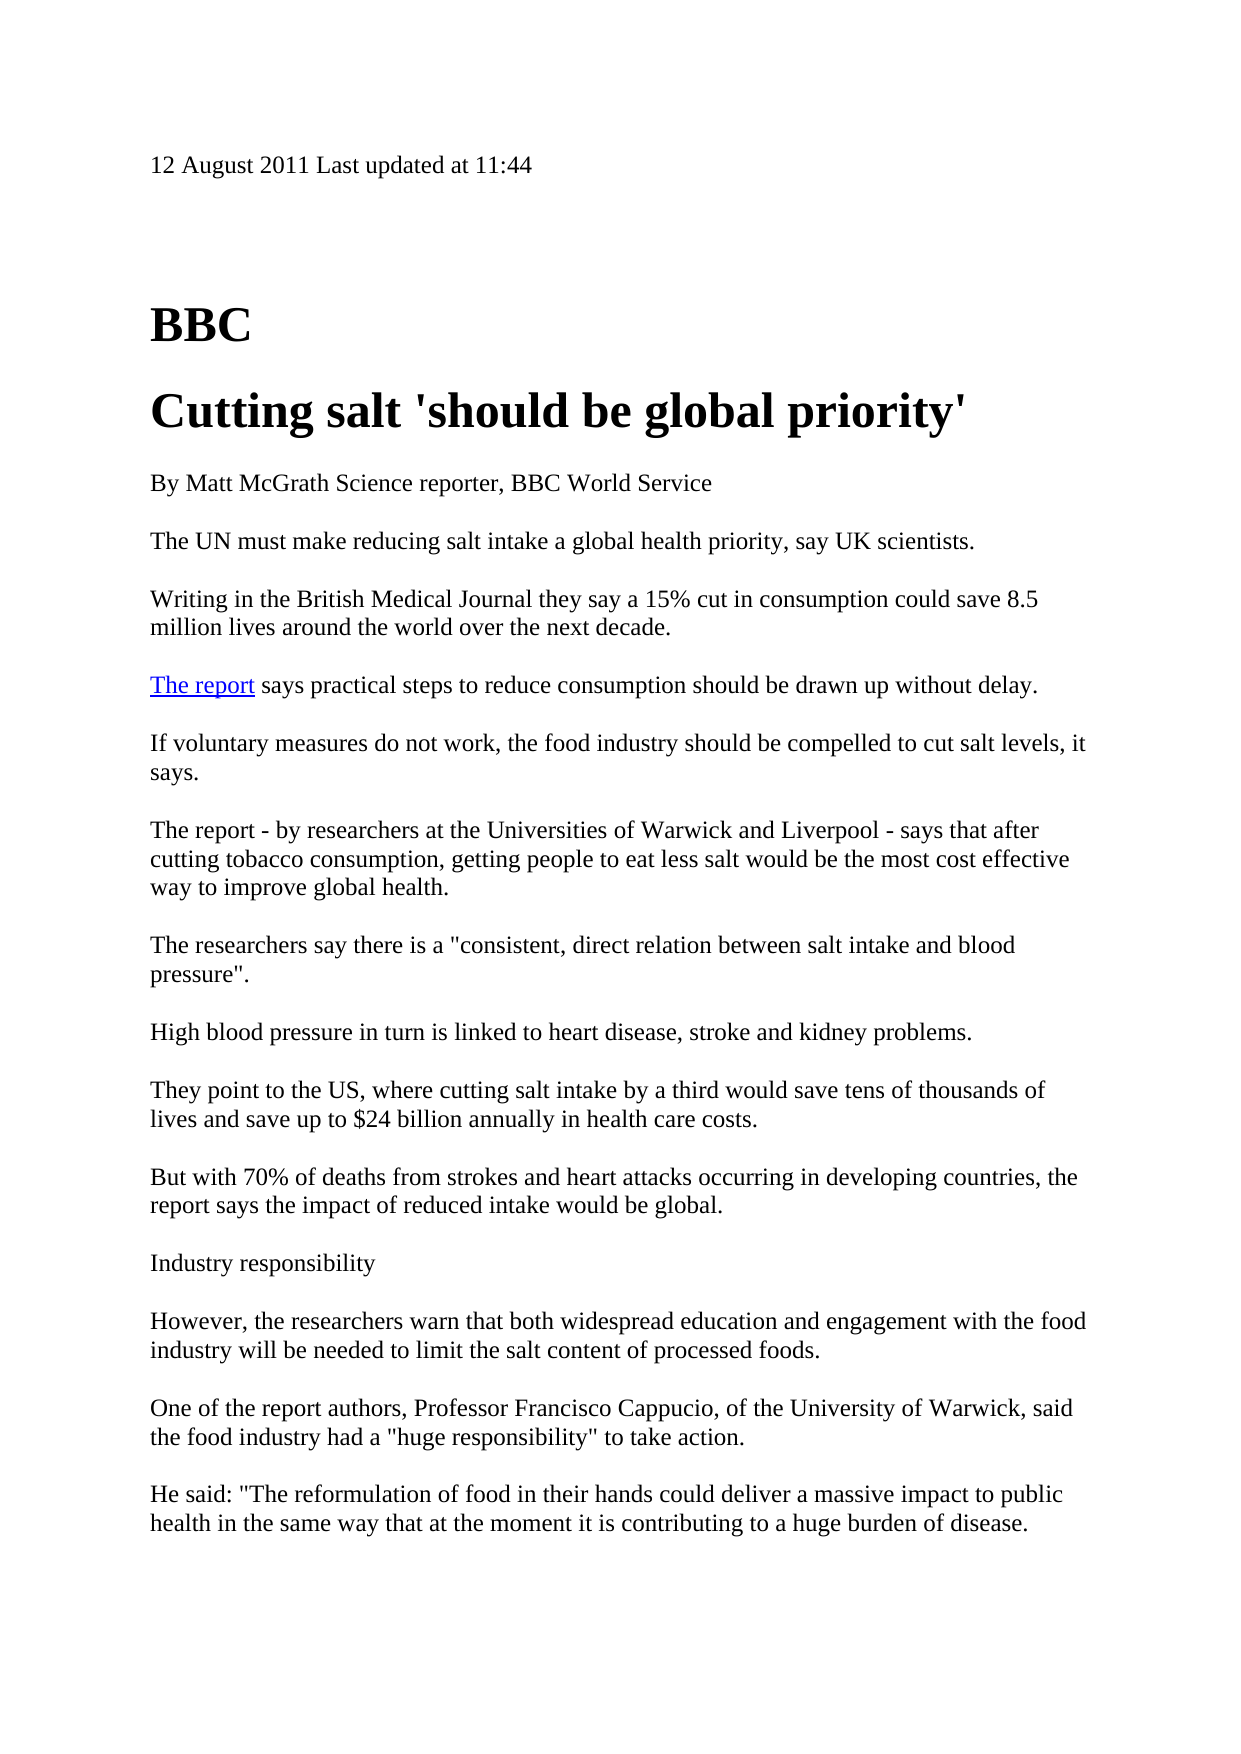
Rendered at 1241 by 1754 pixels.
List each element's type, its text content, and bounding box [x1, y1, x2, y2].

text If voluntary measures do not work, the food industry should be compelled to cut salt levels, it says. [150, 728, 1090, 786]
text BBC [150, 294, 1090, 352]
text However, the researchers warn that both widespread education and engagement with the food industry will be needed to limit the salt content of processed foods. [150, 1306, 1090, 1364]
text The report says practical steps to reduce consumption should be drawn up without delay. [150, 670, 1090, 699]
text He said: "The reformulation of food in their hands could deliver a massive impact to public health in the same way that at the moment it is contributing to a huge burden of disease. [150, 1479, 1090, 1537]
text By Matt McGrath Science reporter, BBC World Service [150, 468, 1090, 497]
text The UN must make reducing salt intake a global health priority, say UK scientists. [150, 526, 1090, 554]
text Cutting salt 'should be global priority' [150, 381, 1090, 439]
text 12 August 2011 Last updated at 11:44 [150, 150, 1090, 179]
text But with 70% of deaths from strokes and heart attacks occurring in developing countries, the report says the impact of reduced intake would be global. [150, 1162, 1090, 1219]
text Industry responsibility [150, 1248, 1090, 1277]
text High blood pressure in turn is linked to heart disease, stroke and kidney problems. [150, 1017, 1090, 1046]
text One of the report authors, Professor Francisco Cappucio, of the University of Warwick, said the food industry had a "huge responsibility" to take action. [150, 1393, 1090, 1450]
text They point to the US, where cutting salt intake by a third would save tens of thousands of lives and save up to $24 billion annually in health care costs. [150, 1075, 1090, 1132]
text Writing in the British Medical Journal they say a 15% cut in consumption could save 8.5 million lives around the world over the next decade. [150, 584, 1090, 641]
text The report - by researchers at the Universities of Warwick and Liverpool - says that after cutting tobacco consumption, getting people to eat less salt would be the most cost effective way to improve global health. [150, 815, 1090, 901]
text The researchers say there is a "consistent, direct relation between salt intake and blood pressure". [150, 930, 1090, 988]
